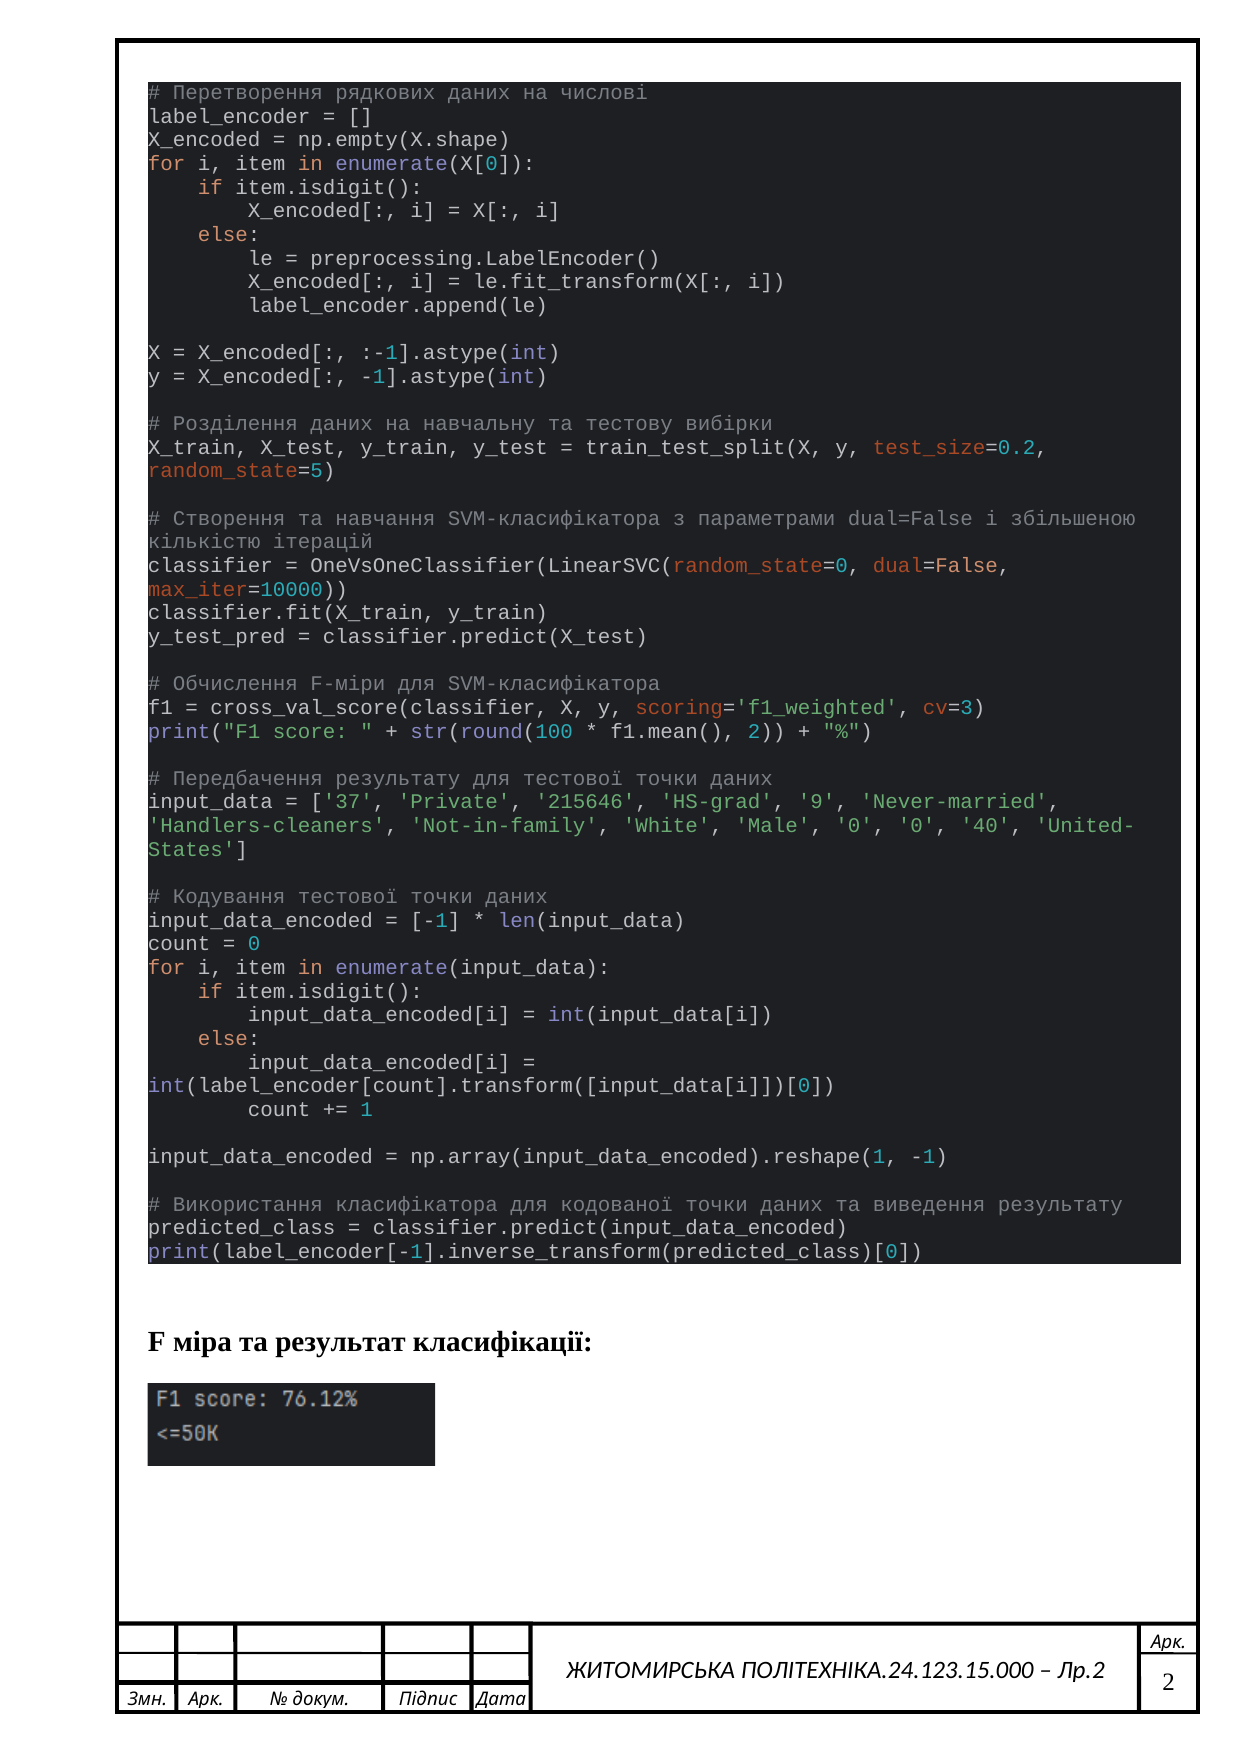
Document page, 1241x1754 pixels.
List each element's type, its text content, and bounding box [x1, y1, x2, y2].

picture [147, 1383, 436, 1466]
text F міра та результат класифікації: [148, 1324, 1181, 1357]
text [148, 82, 1181, 1264]
